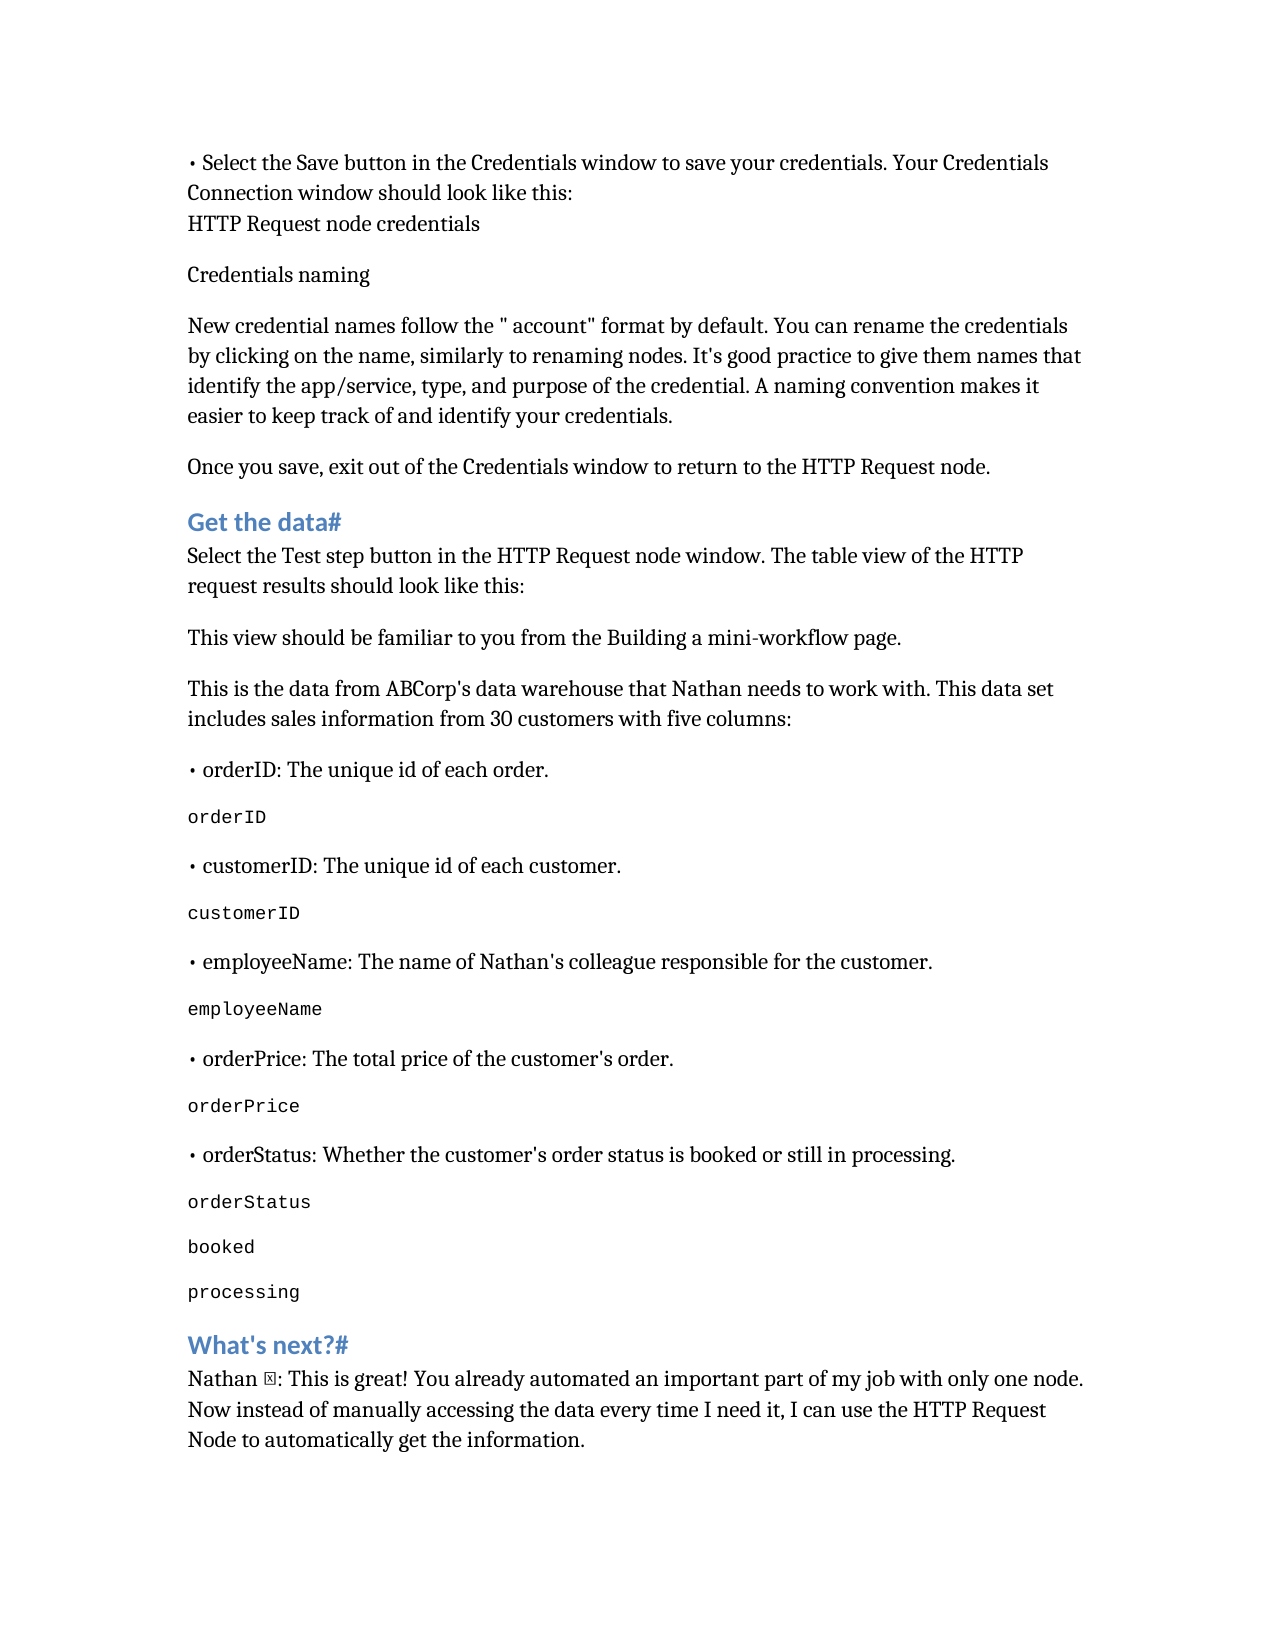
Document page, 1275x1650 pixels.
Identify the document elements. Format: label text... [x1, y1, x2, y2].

text • orderStatus: Whether the customer's order status is booked or still in processing. [187, 1142, 1087, 1168]
text employeeName [187, 1000, 1087, 1021]
text This view should be familiar to you from the Building a mini-workflow page. [187, 624, 1087, 651]
text • orderID: The unique id of each order. [187, 757, 1087, 783]
text orderPrice [187, 1096, 1087, 1118]
subtitle Get the data# [187, 505, 1087, 538]
text Once you save, exit out of the Credentials window to return to the HTTP Request node. [187, 454, 1087, 481]
text orderStatus [187, 1193, 1087, 1214]
text This is the data from ABCorp's data warehouse that Nathan needs to work with. This data set includes sales information from 30 customers with five columns: [187, 675, 1087, 732]
text Credentials naming [187, 261, 1087, 288]
text customerID [187, 904, 1087, 925]
text booked [187, 1238, 1087, 1259]
text • employeeName: The name of Nathan's colleague responsible for the customer. [187, 949, 1087, 976]
text New credential names follow the " account" format by default. You can rename the credentials by clicking on the name, similarly to renaming nodes. It's good practice to give them names that identify the app/service, type, and purpose of the credential. A naming convention makes it easier to keep track of and identify your credentials. [187, 312, 1087, 429]
subtitle What's next?# [187, 1328, 1087, 1361]
text • customerID: The unique id of each customer. [187, 853, 1087, 879]
text • orderPrice: The total price of the customer's order. [187, 1045, 1087, 1072]
text processing [187, 1283, 1087, 1304]
text • Select the Save button in the Credentials window to save your credentials. Your Credentials Connection window should look like this: HTTP Request node credentials [187, 150, 1087, 237]
text Nathan 🙋: This is great! You already automated an important part of my job with only one node. Now instead of manually accessing the data every time I need it, I can use the HTTP Request Node to automatically get the information. [187, 1366, 1087, 1453]
text orderID [187, 808, 1087, 829]
text Select the Test step button in the HTTP Request node window. The table view of the HTTP request results should look like this: [187, 543, 1087, 600]
